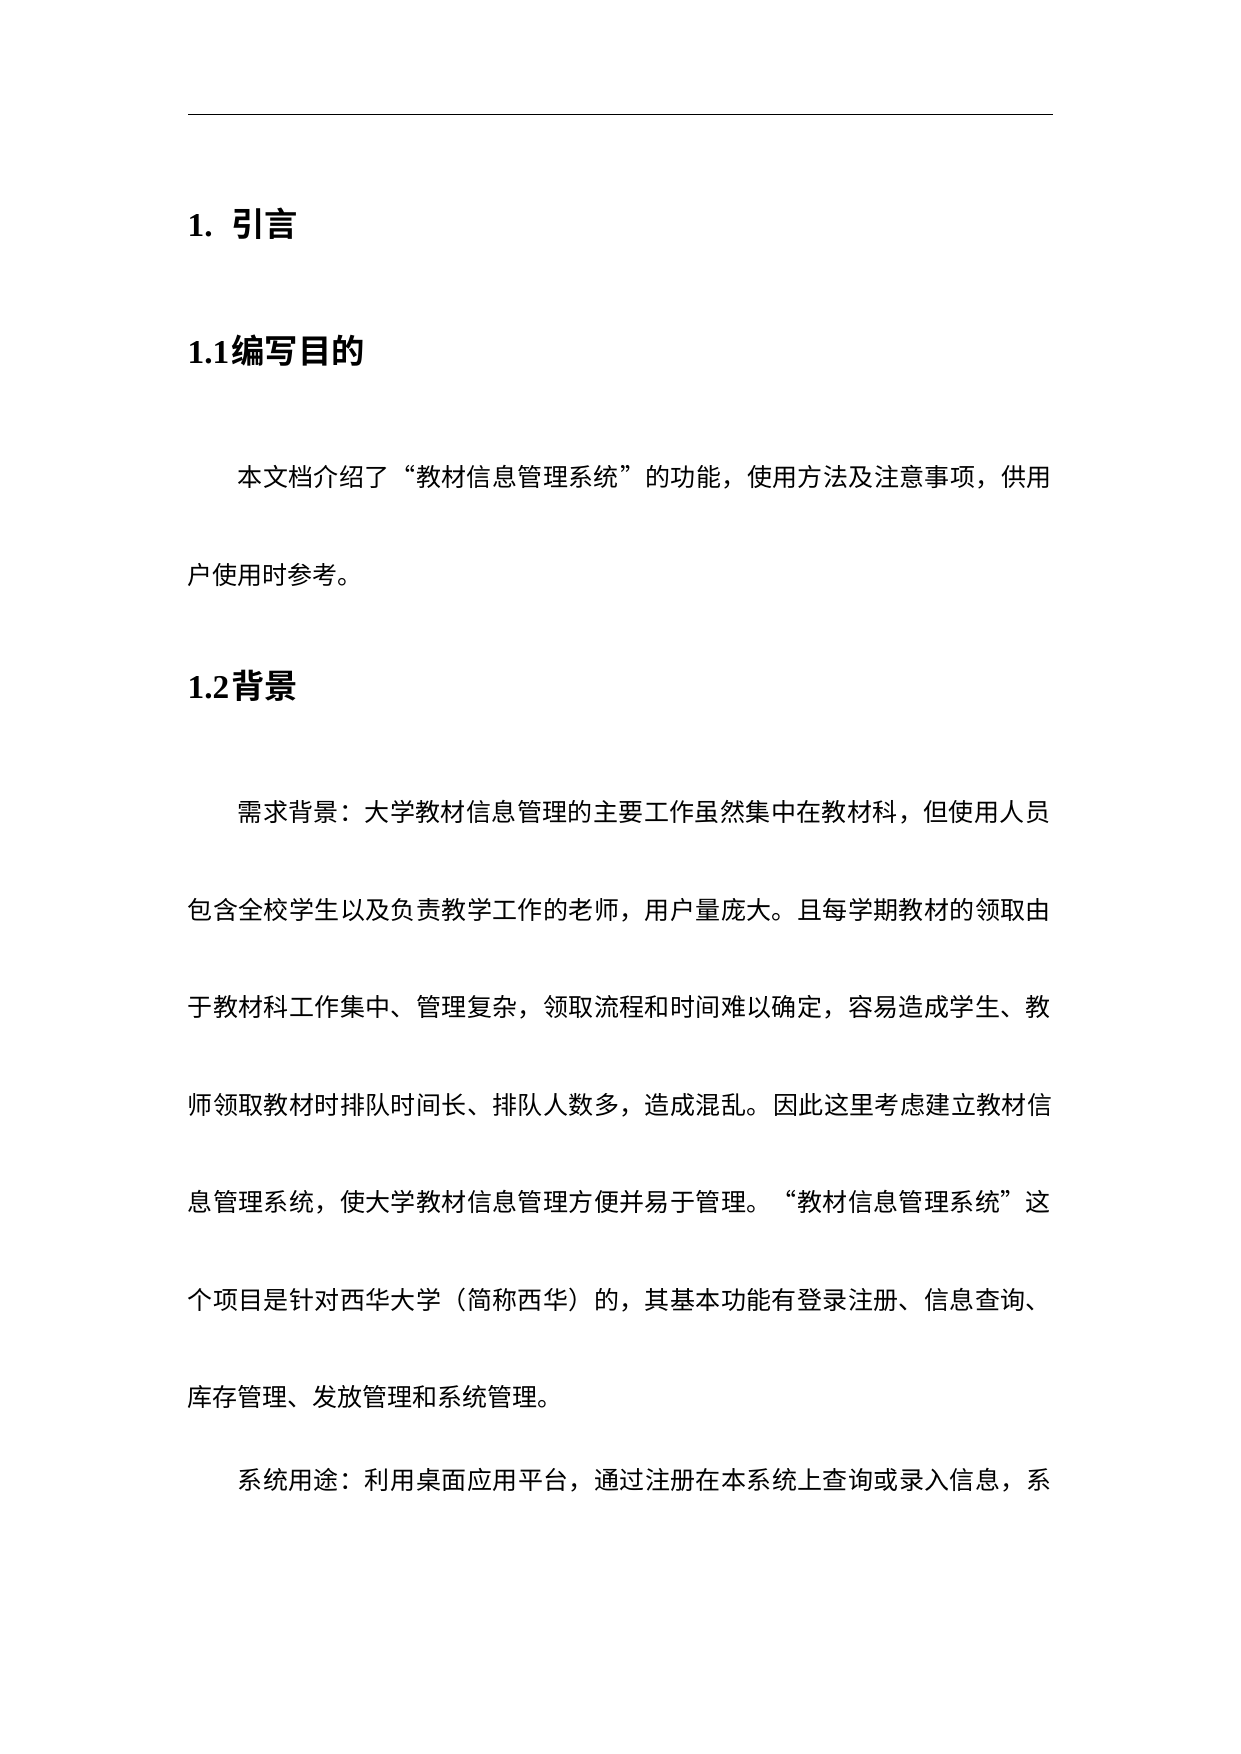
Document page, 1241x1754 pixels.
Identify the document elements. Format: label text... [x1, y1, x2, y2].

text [187, 1446, 1053, 1511]
subtitle 编写目的 [187, 316, 1053, 381]
text 本文档介绍了“教材信息管理系统”的功能，使用方法及注意事项，供用户使用时参考。 [187, 443, 1053, 606]
text 需求背景：大学教材信息管理的主要工作虽然集中在教材科，但使用人员包含全校学生以及负责教学工作的老师，用户量庞大。且每学期教材的领取由于教材科工作集中、管理复杂，领取流程和时间难以确定，容易造成学生、教师领取教材时排队时间长、排队人数多，造成混乱。因此这里考虑建立教材信息管理系统，使大学教材信息管理方便并易于管理。“教材信息管理系统”这个项目是针对西华大学（简称西华）的，其基本功能有登录注册、信息查询、库存管理、发放管理和系统管理。 [187, 778, 1053, 1428]
subtitle 背景 [187, 651, 1053, 716]
subtitle 引言 [187, 189, 1053, 254]
